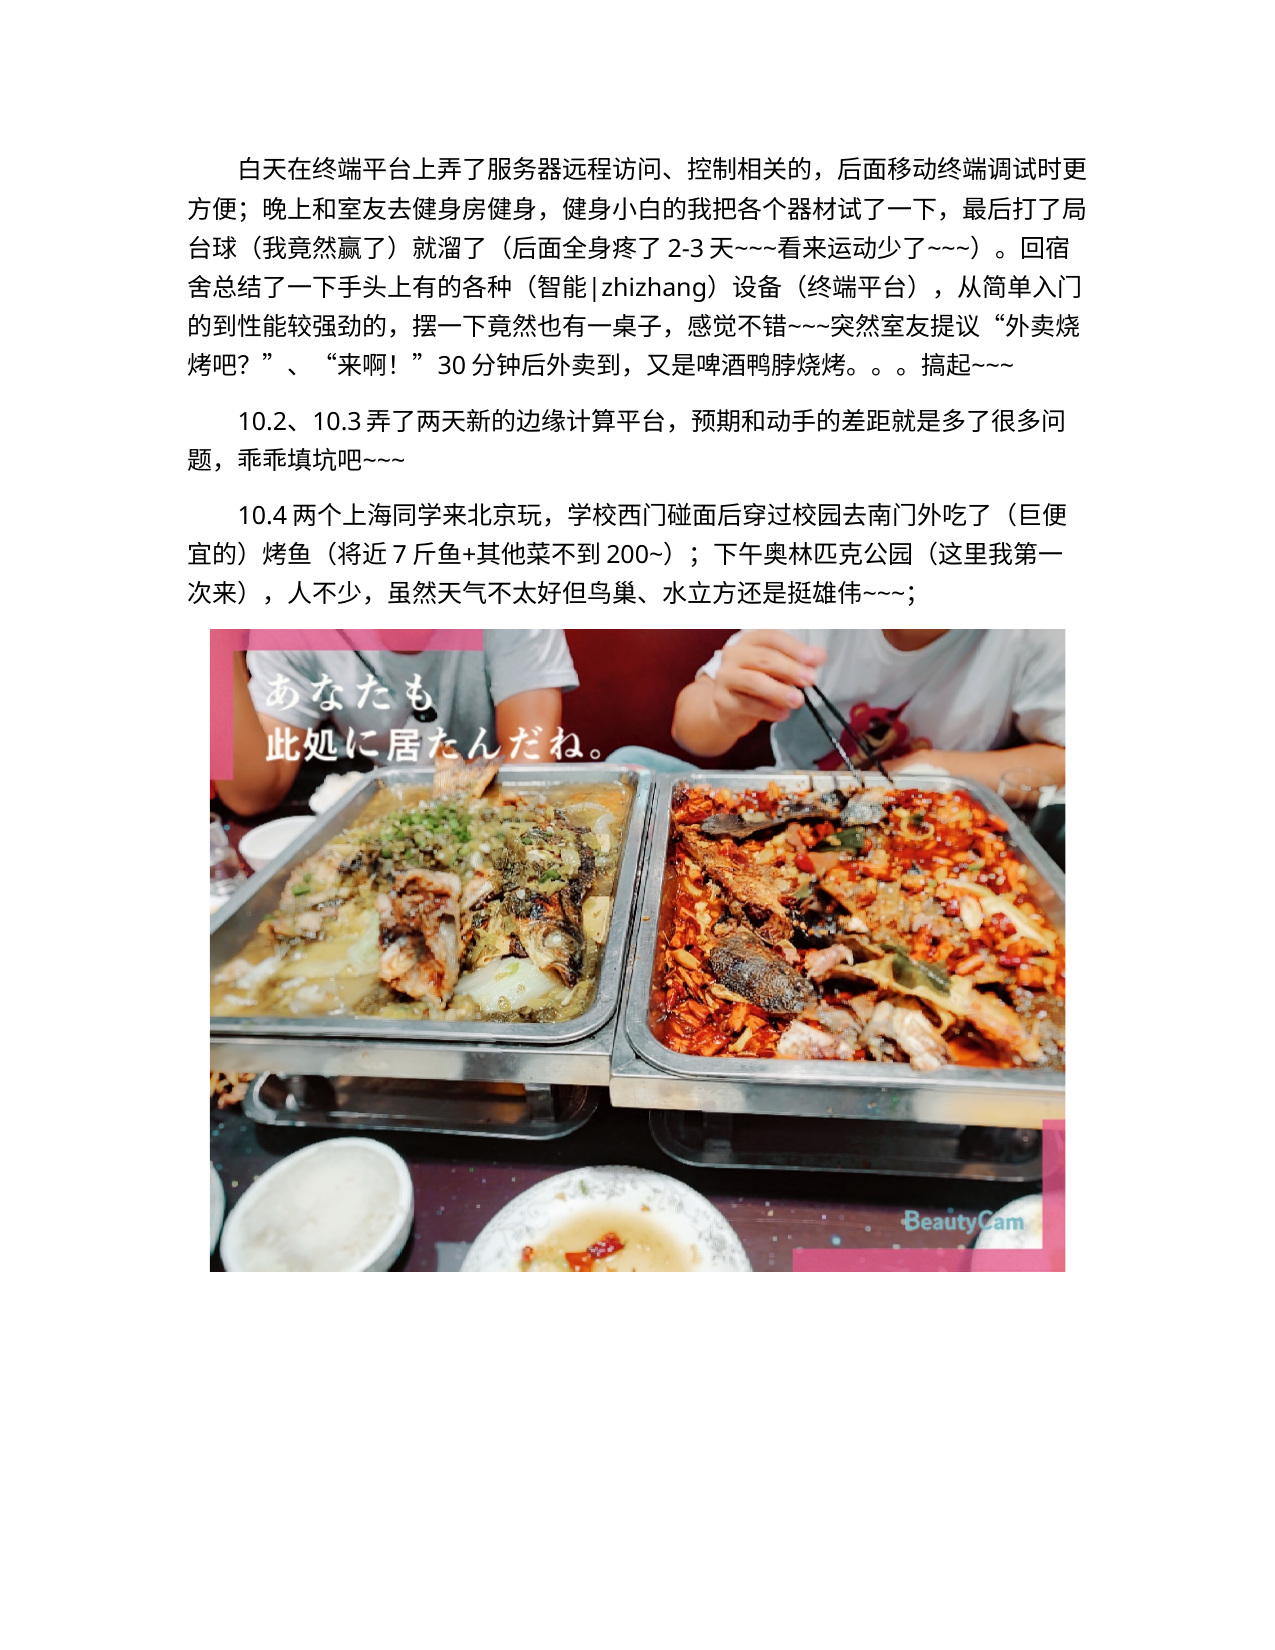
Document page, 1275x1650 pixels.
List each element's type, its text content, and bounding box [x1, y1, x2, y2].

text 10.4两个上海同学来北京玩，学校西门碰面后穿过校园去南门外吃了（巨便宜的）烤鱼（将近7斤鱼+其他菜不到200~）；下午奥林匹克公园（这里我第一次来），人不少，虽然天气不太好但鸟巢、水立方还是挺雄伟~~~； [187, 496, 1087, 610]
text 白天在终端平台上弄了服务器远程访问、控制相关的，后面移动终端调试时更方便；晚上和室友去健身房健身，健身小白的我把各个器材试了一下，最后打了局台球（我竟然赢了）就溜了（后面全身疼了2-3天~~~看来运动少了~~~）。回宿舍总结了一下手头上有的各种（智能|zhizhang）设备（终端平台），从简单入门的到性能较强劲的，摆一下竟然也有一桌子，感觉不错~~~突然室友提议“外卖烧烤吧？”、“来啊！”30分钟后外卖到，又是啤酒鸭脖烧烤。。。搞起~~~ [187, 150, 1087, 382]
picture [209, 629, 1066, 1272]
text 10.2、10.3弄了两天新的边缘计算平台，预期和动手的差距就是多了很多问题，乖乖填坑吧~~~ [187, 401, 1087, 476]
